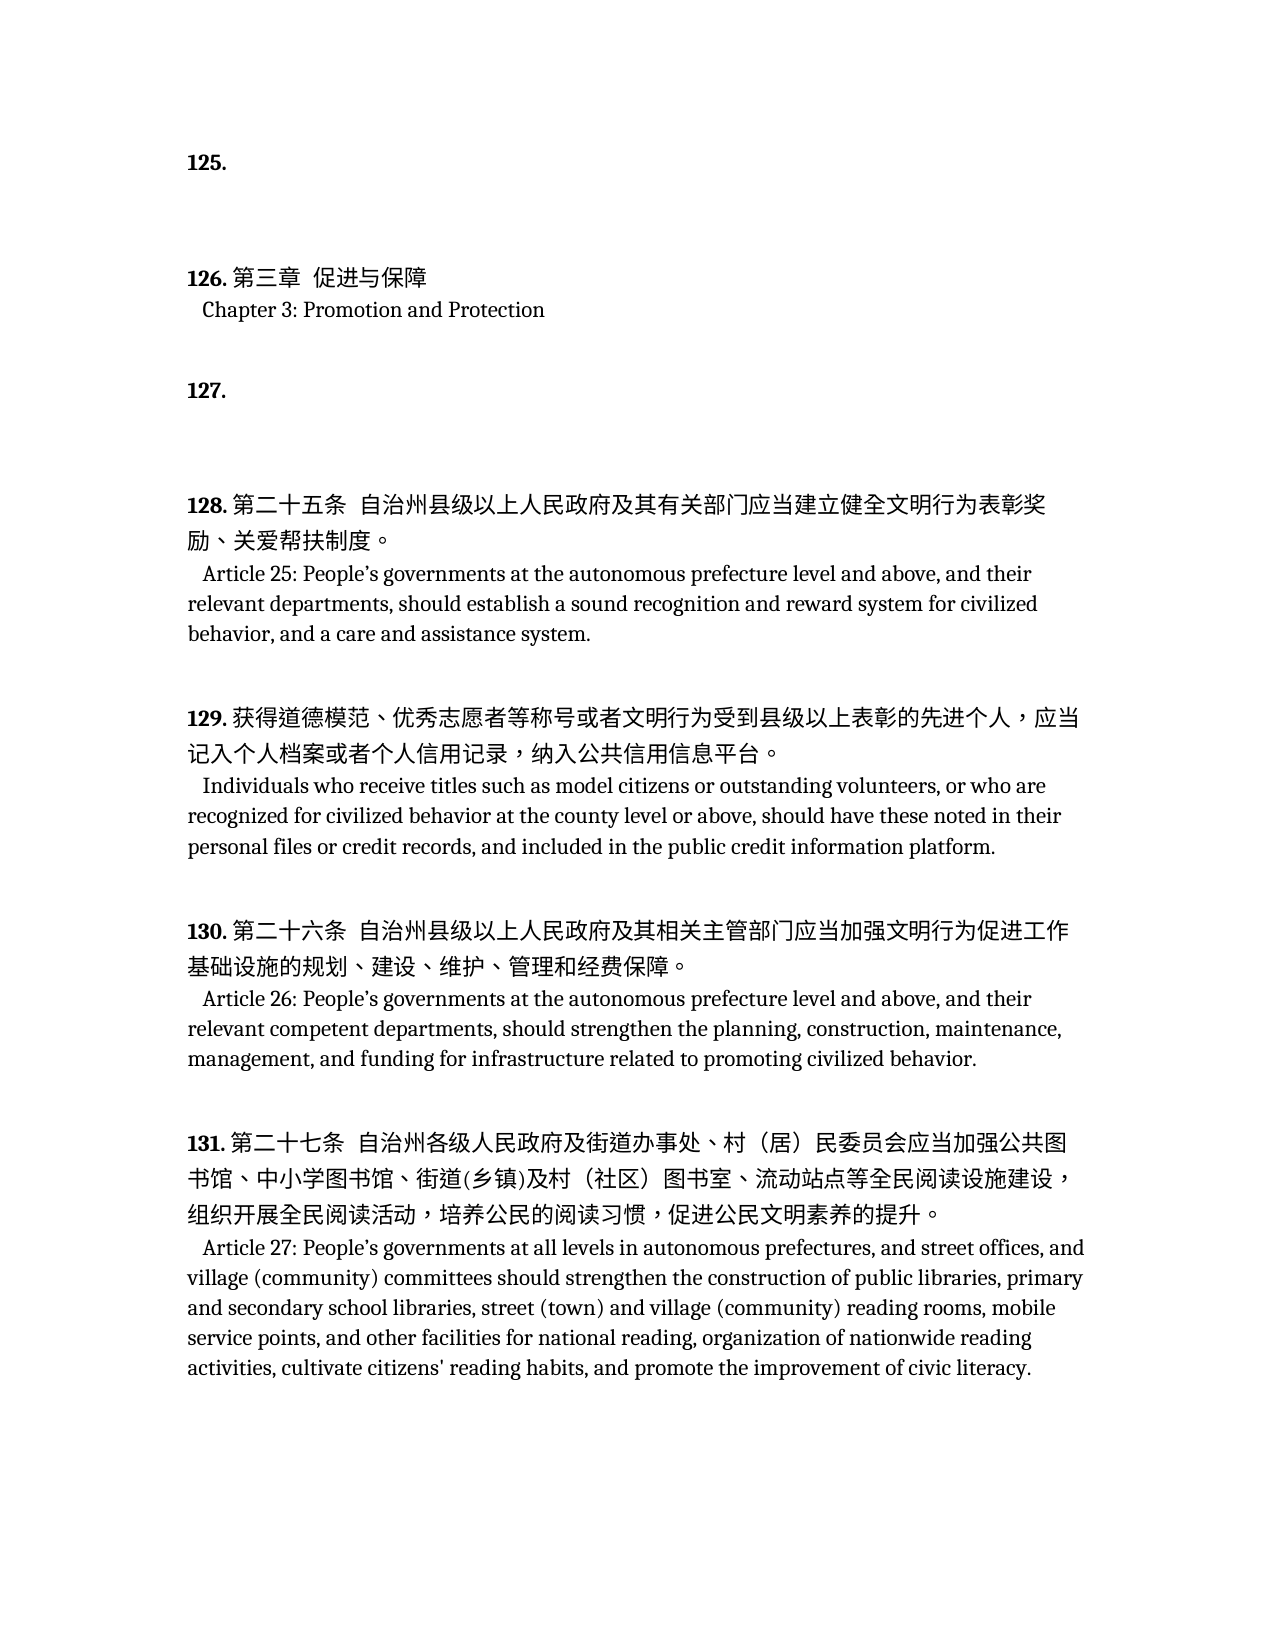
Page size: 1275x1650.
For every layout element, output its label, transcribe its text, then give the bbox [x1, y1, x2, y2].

text 127. [187, 378, 1087, 464]
text 129. 获得道德模范、优秀志愿者等称号或者文明行为受到县级以上表彰的先进个人，应当记入个人档案或者个人信用记录，纳入公共信用信息平台。 Individuals who receive titles such as model citizens or outstanding volunteers, or who are recognized for civilized behavior at the county level or above, should have these noted in their personal files or credit records, and included in the public credit information platform. [187, 702, 1087, 890]
text 131. 第二十七条 自治州各级人民政府及街道办事处、村（居）民委员会应当加强公共图书馆、中小学图书馆、街道(乡镇)及村（社区）图书室、流动站点等全民阅读设施建设，组织开展全民阅读活动，培养公民的阅读习惯，促进公民文明素养的提升。 Article 27: People’s governments at all levels in autonomous prefectures, and street offices, and village (community) committees should strengthen the construction of public libraries, primary and secondary school libraries, street (town) and village (community) reading rooms, mobile service points, and other facilities for national reading, organization of nationwide reading activities, cultivate citizens' reading habits, and promote the improvement of civic literacy. [187, 1127, 1087, 1412]
text 128. 第二十五条 自治州县级以上人民政府及其有关部门应当建立健全文明行为表彰奖励、关爱帮扶制度。 Article 25: People’s governments at the autonomous prefecture level and above, and their relevant departments, should establish a sound recognition and reward system for civilized behavior, and a care and assistance system. [187, 489, 1087, 677]
text 125. [187, 150, 1087, 237]
text 130. 第二十六条 自治州县级以上人民政府及其相关主管部门应当加强文明行为促进工作基础设施的规划、建设、维护、管理和经费保障。 Article 26: People’s governments at the autonomous prefecture level and above, and their relevant competent departments, should strengthen the planning, construction, maintenance, management, and funding for infrastructure related to promoting civilized behavior. [187, 915, 1087, 1103]
text 126. 第三章 促进与保障 Chapter 3: Promotion and Protection [187, 261, 1087, 353]
